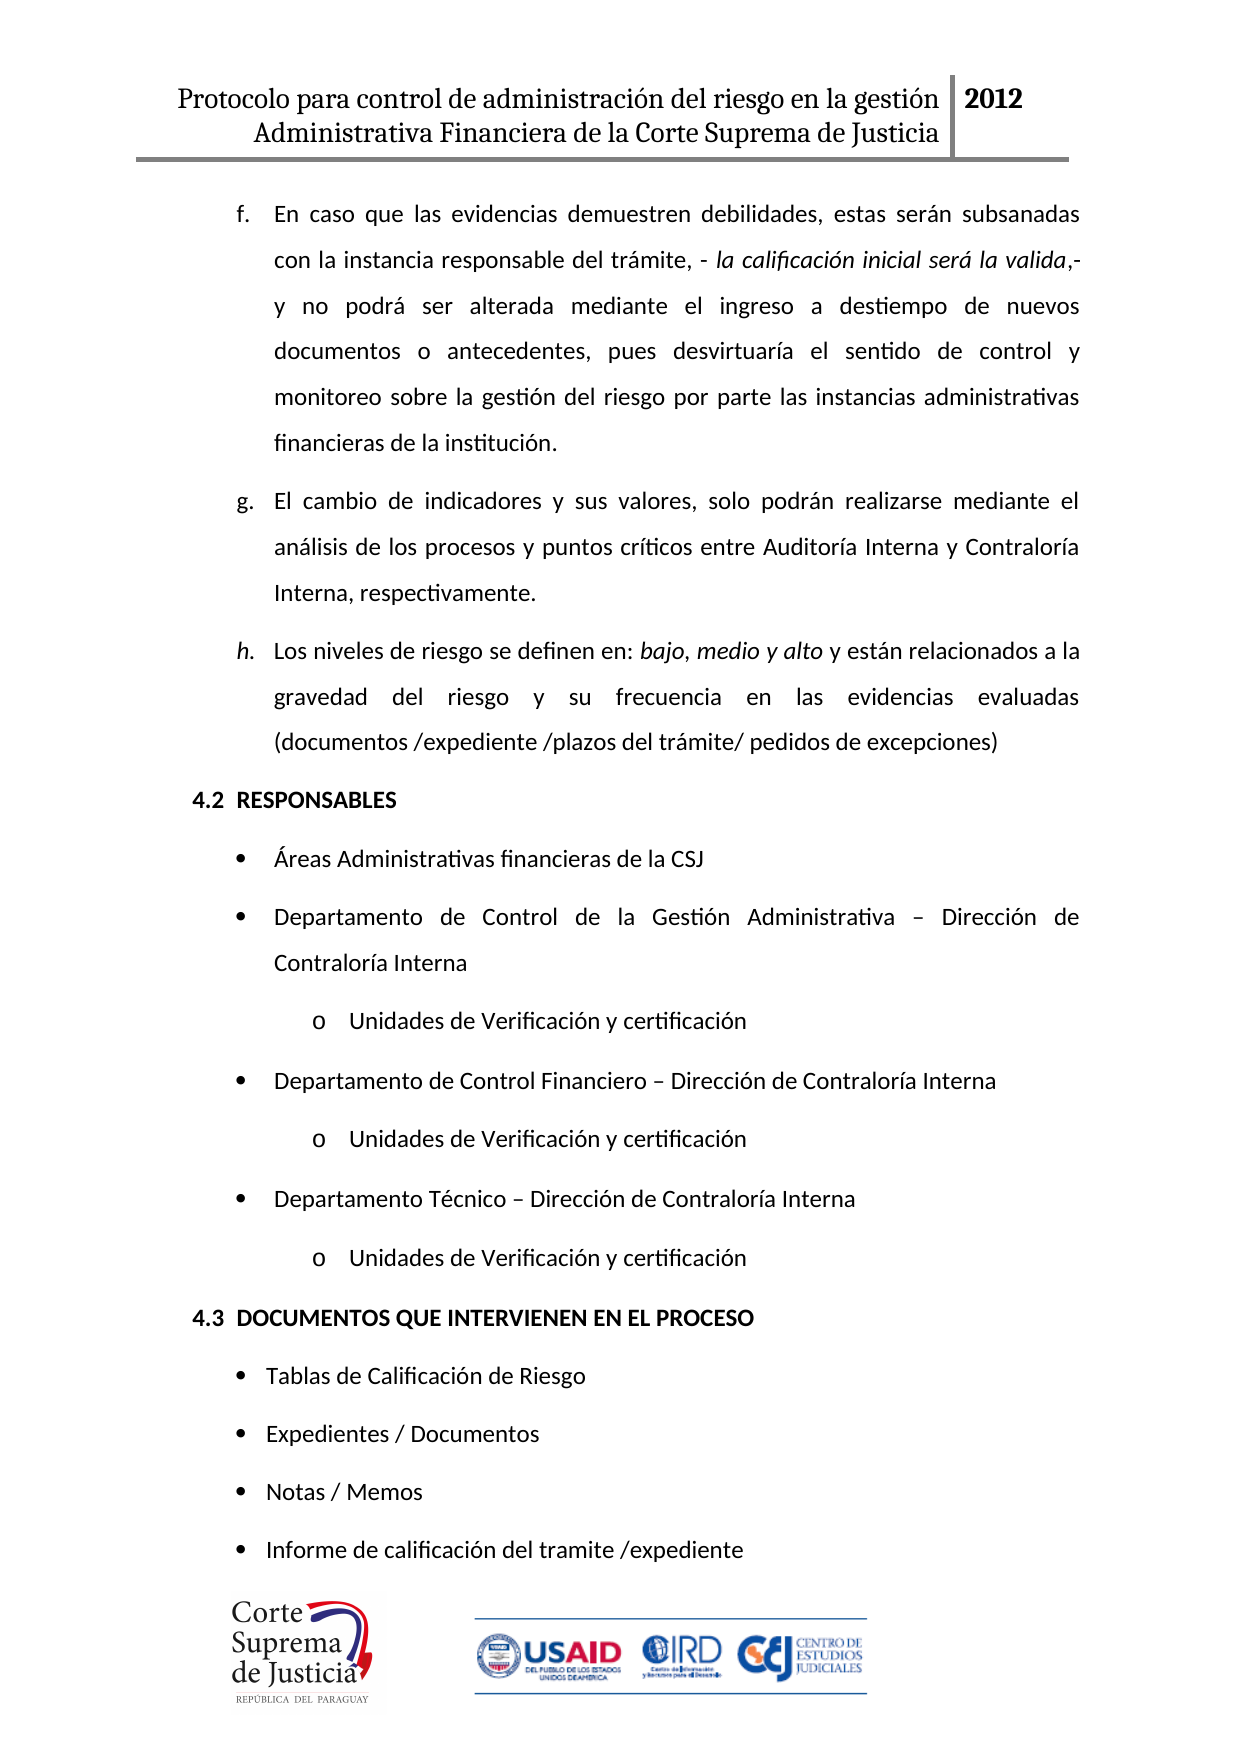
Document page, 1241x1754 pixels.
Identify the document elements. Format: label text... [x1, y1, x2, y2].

list Unidades de Verificación y certificación [311, 1123, 1081, 1155]
list Departamento de Control Financiero – Dirección de Contraloría Interna [236, 1065, 1081, 1096]
list Departamento Técnico – Dirección de Contraloría Interna [236, 1183, 1081, 1214]
list Unidades de Verificación y certificación [311, 1005, 1081, 1037]
list Expedientes / Documentos [236, 1418, 1081, 1449]
picture [231, 1591, 387, 1715]
list Informe de calificación del tramite /expediente [236, 1535, 1081, 1565]
list El cambio de indicadores y sus valores, solo podrán realizarse mediante el análisis de los procesos y puntos críticos entre Auditoría Interna y Contraloría Interna, respectivamente. [236, 485, 1081, 607]
text 4.2 RESPONSABLES [192, 784, 1081, 815]
list Los niveles de riesgo se definen en: bajo, medio y alto y están relacionados a la gravedad del riesgo y su frecuencia en las evidencias evaluadas (documentos /expediente /plazos del trámite/ pedidos de excepciones) [236, 635, 1081, 757]
list Áreas Administrativas financieras de la CSJ [236, 843, 1081, 873]
list En caso que las evidencias demuestren debilidades, estas serán subsanadas con la instancia responsable del trámite, - la calificación inicial será la valida,- y no podrá ser alterada mediante el ingreso a destiempo de nuevos documentos o antecedentes, pues desvirtuaría el sentido de control y monitoreo sobre la gestión del riesgo por parte las instancias administrativas financieras de la institución. [236, 198, 1081, 457]
text 4.3 DOCUMENTOS QUE INTERVIENEN EN EL PROCESO [192, 1302, 1081, 1332]
picture [471, 1617, 880, 1697]
list Tablas de Calificación de Riesgo [236, 1360, 1081, 1391]
list Departamento de Control de la Gestión Administrativa – Dirección de Contraloría Interna [236, 901, 1081, 977]
list Notas / Memos [236, 1476, 1081, 1507]
list Unidades de Verificación y certificación [311, 1242, 1081, 1273]
